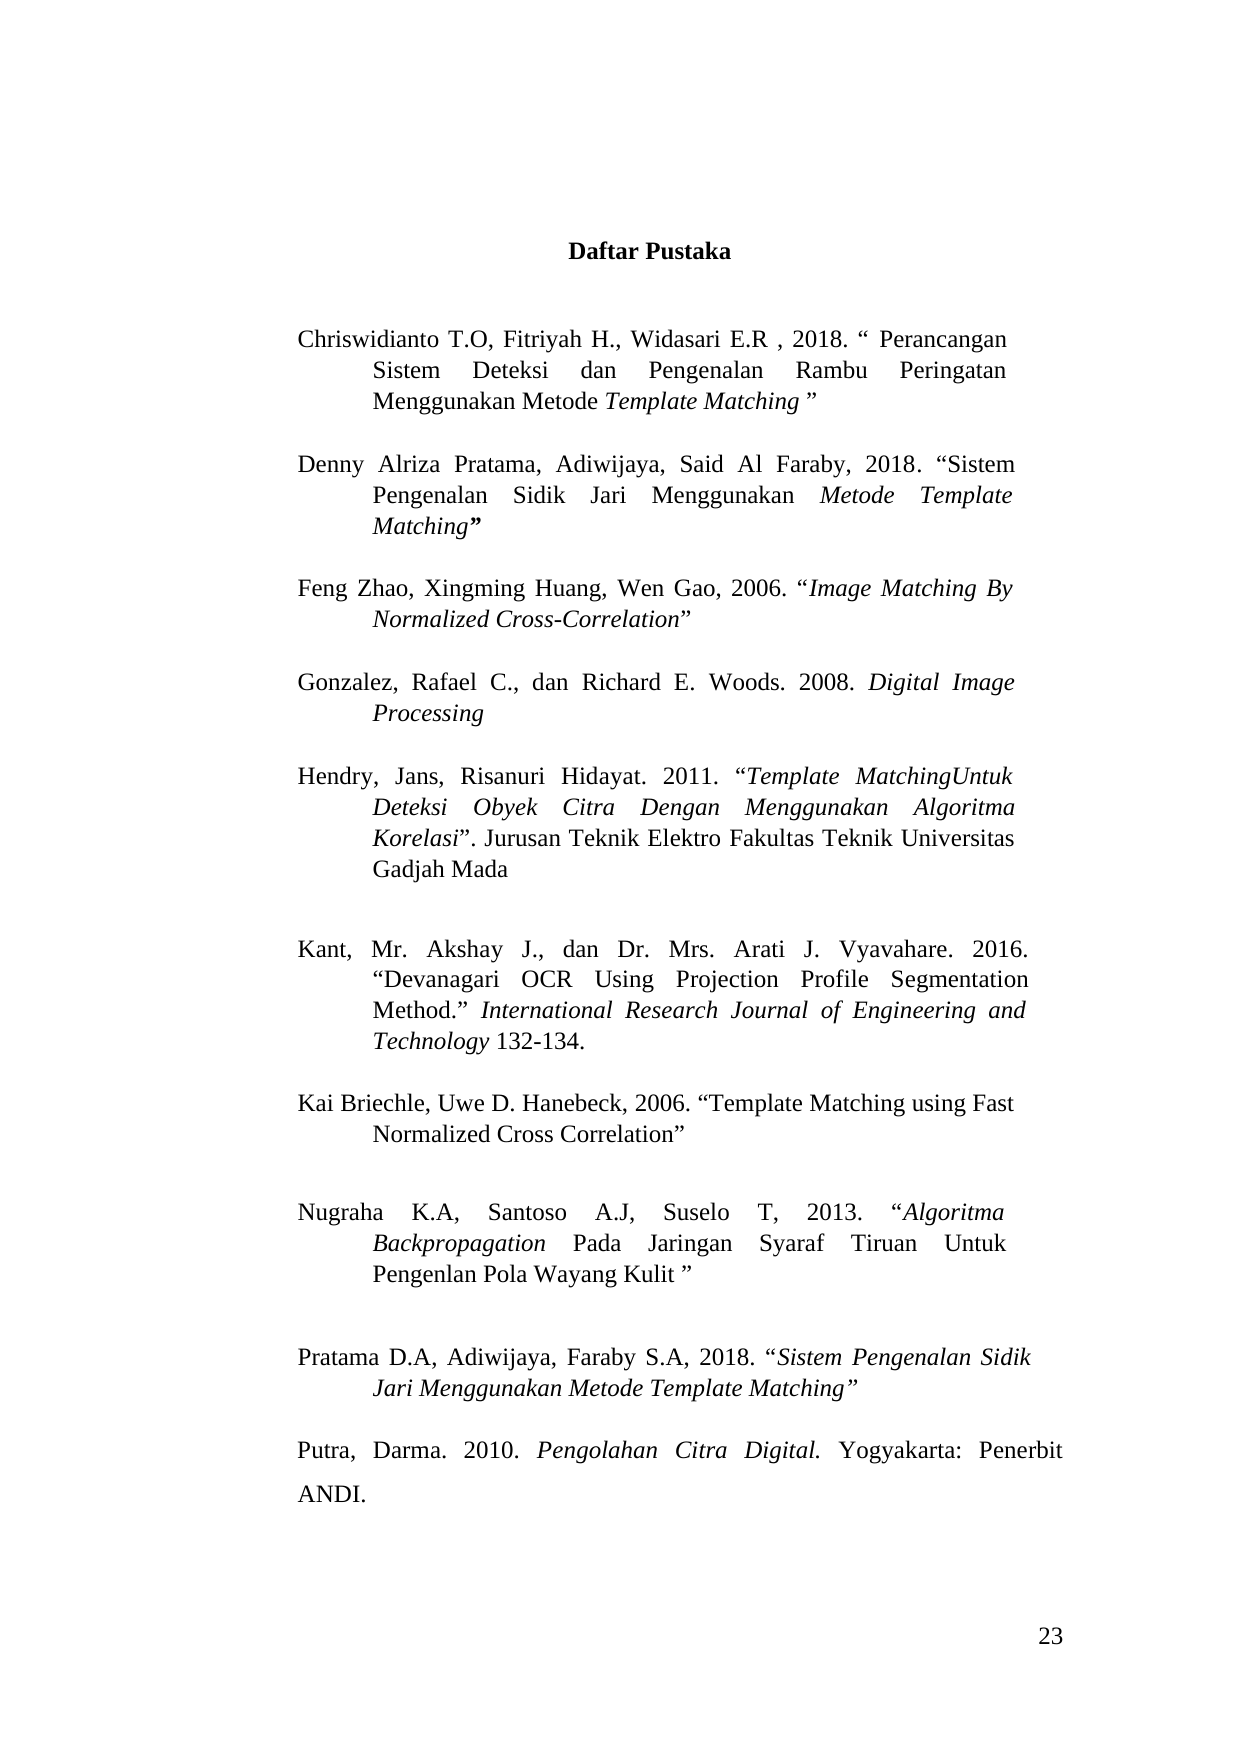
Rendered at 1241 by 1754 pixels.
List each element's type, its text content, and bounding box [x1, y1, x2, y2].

subtitle Daftar Pustaka [236, 236, 1063, 265]
text Putra, Darma. 2010. Pengolahan Citra Digital. Yogyakarta: Penerbit ANDI. [297, 1435, 1063, 1508]
text Nugraha K.A, Santoso A.J, Suselo T, 2013. “Algoritma Backpropagation Pada Jaringan Syaraf Tiruan Untuk Pengenlan Pola Wayang Kulit ” [297, 1197, 1007, 1288]
text Denny Alriza Pratama, Adiwijaya, Said Al Faraby, 2018. “Sistem Pengenalan Sidik Jari Menggunakan Metode Template Matching” [297, 449, 1015, 539]
text Kant, Mr. Akshay J., dan Dr. Mrs. Arati J. Vyavahare. 2016. “Devanagari OCR Using Projection Profile Segmentation Method.” International Research Journal of Engineering and Technology 132-134. [297, 934, 1028, 1055]
text Chriswidianto T.O, Fitriyah H., Widasari E.R , 2018. “ Perancangan Sistem Deteksi dan Pengenalan Rambu Peringatan Menggunakan Metode Template Matching ” [297, 324, 1007, 415]
text Kai Briechle, Uwe D. Hanebeck, 2006. “Template Matching using Fast Normalized Cross Correlation” [297, 1088, 1015, 1148]
text Feng Zhao, Xingming Huang, Wen Gao, 2006. “Image Matching By Normalized Cross-Correlation” [297, 573, 1015, 633]
text Pratama D.A, Adiwijaya, Faraby S.A, 2018. “Sistem Pengenalan Sidik Jari Menggunakan Metode Template Matching” [297, 1342, 1033, 1401]
text Hendry, Jans, Risanuri Hidayat. 2011. “Template MatchingUntuk Deteksi Obyek Citra Dengan Menggunakan Algoritma Korelasi”. Jurusan Teknik Elektro Fakultas Teknik Universitas Gadjah Mada [297, 761, 1015, 883]
text Gonzalez, Rafael C., dan Richard E. Woods. 2008. Digital Image Processing [297, 667, 1015, 727]
